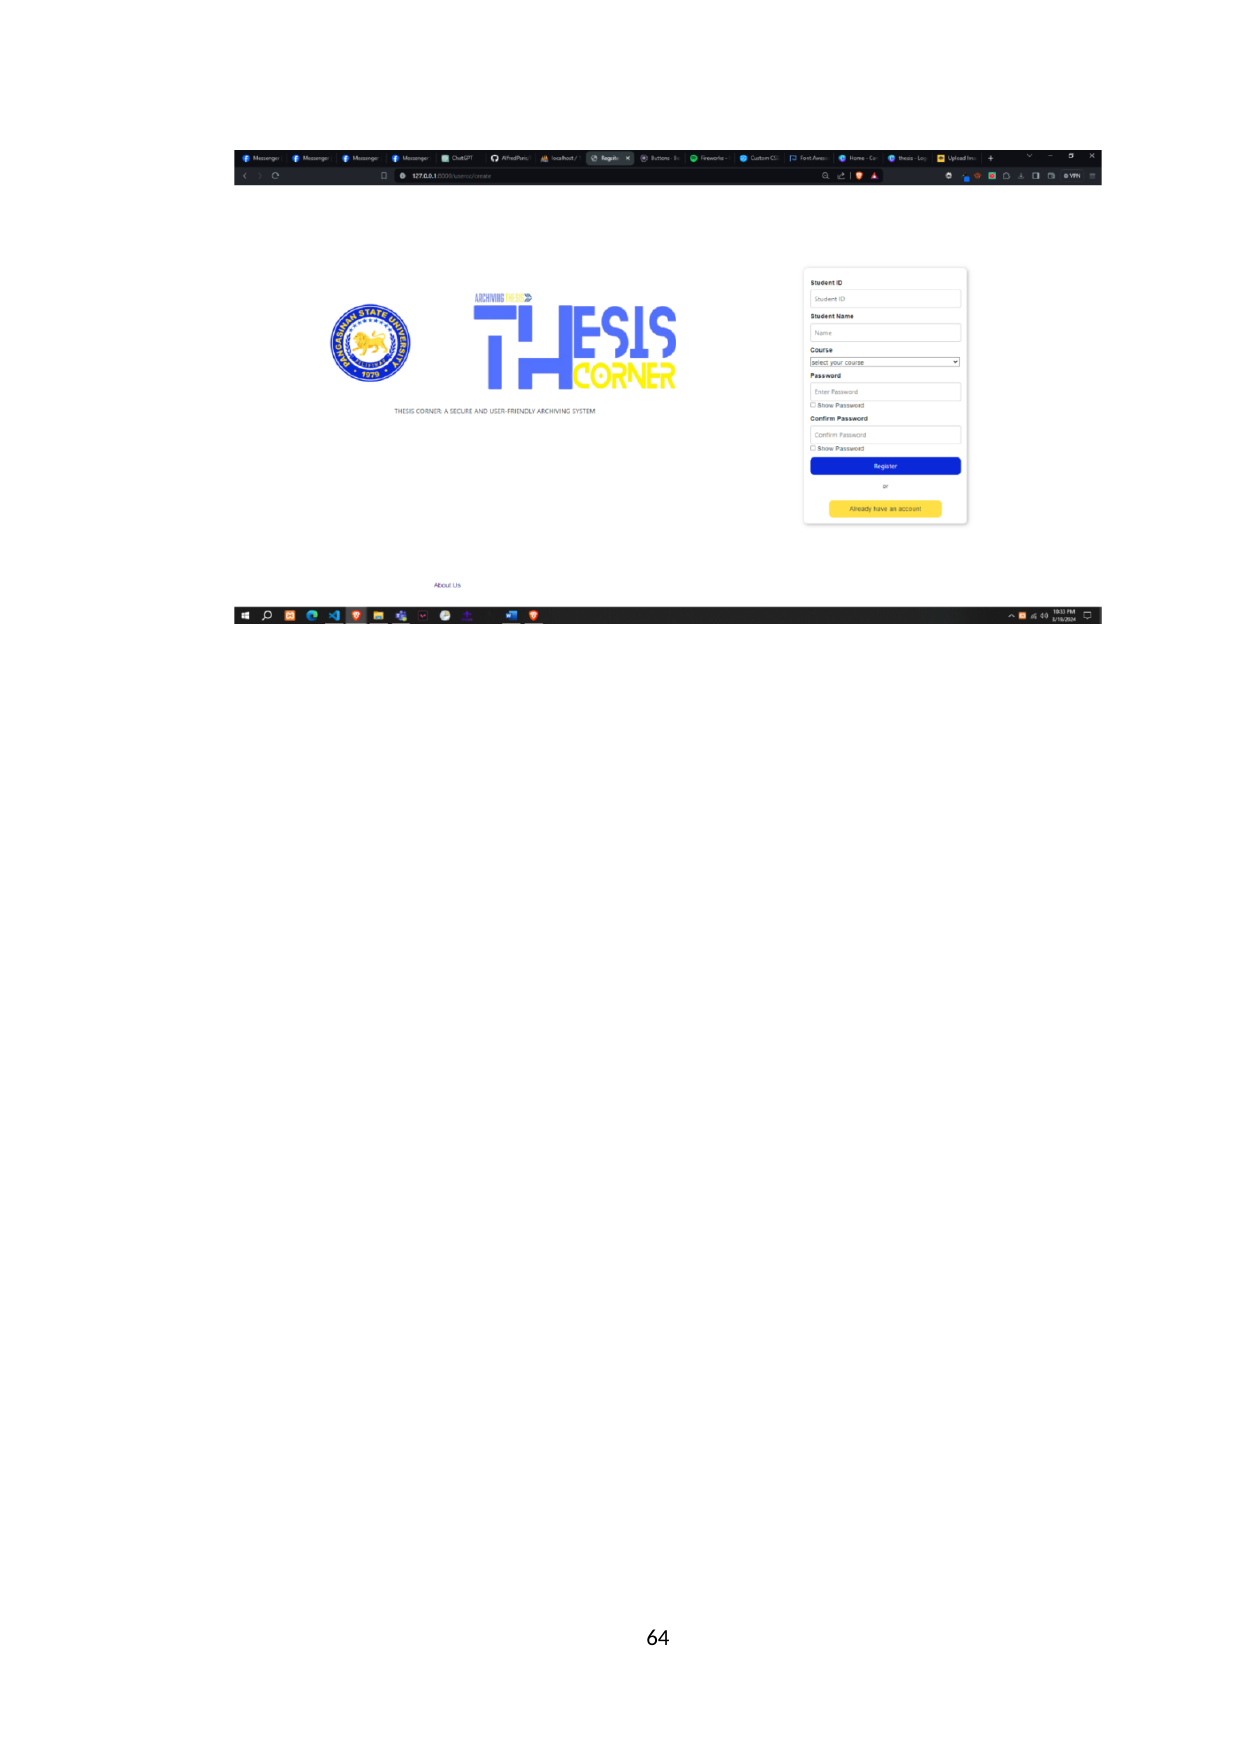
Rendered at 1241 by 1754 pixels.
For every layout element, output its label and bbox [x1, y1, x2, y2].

picture [234, 150, 1102, 624]
